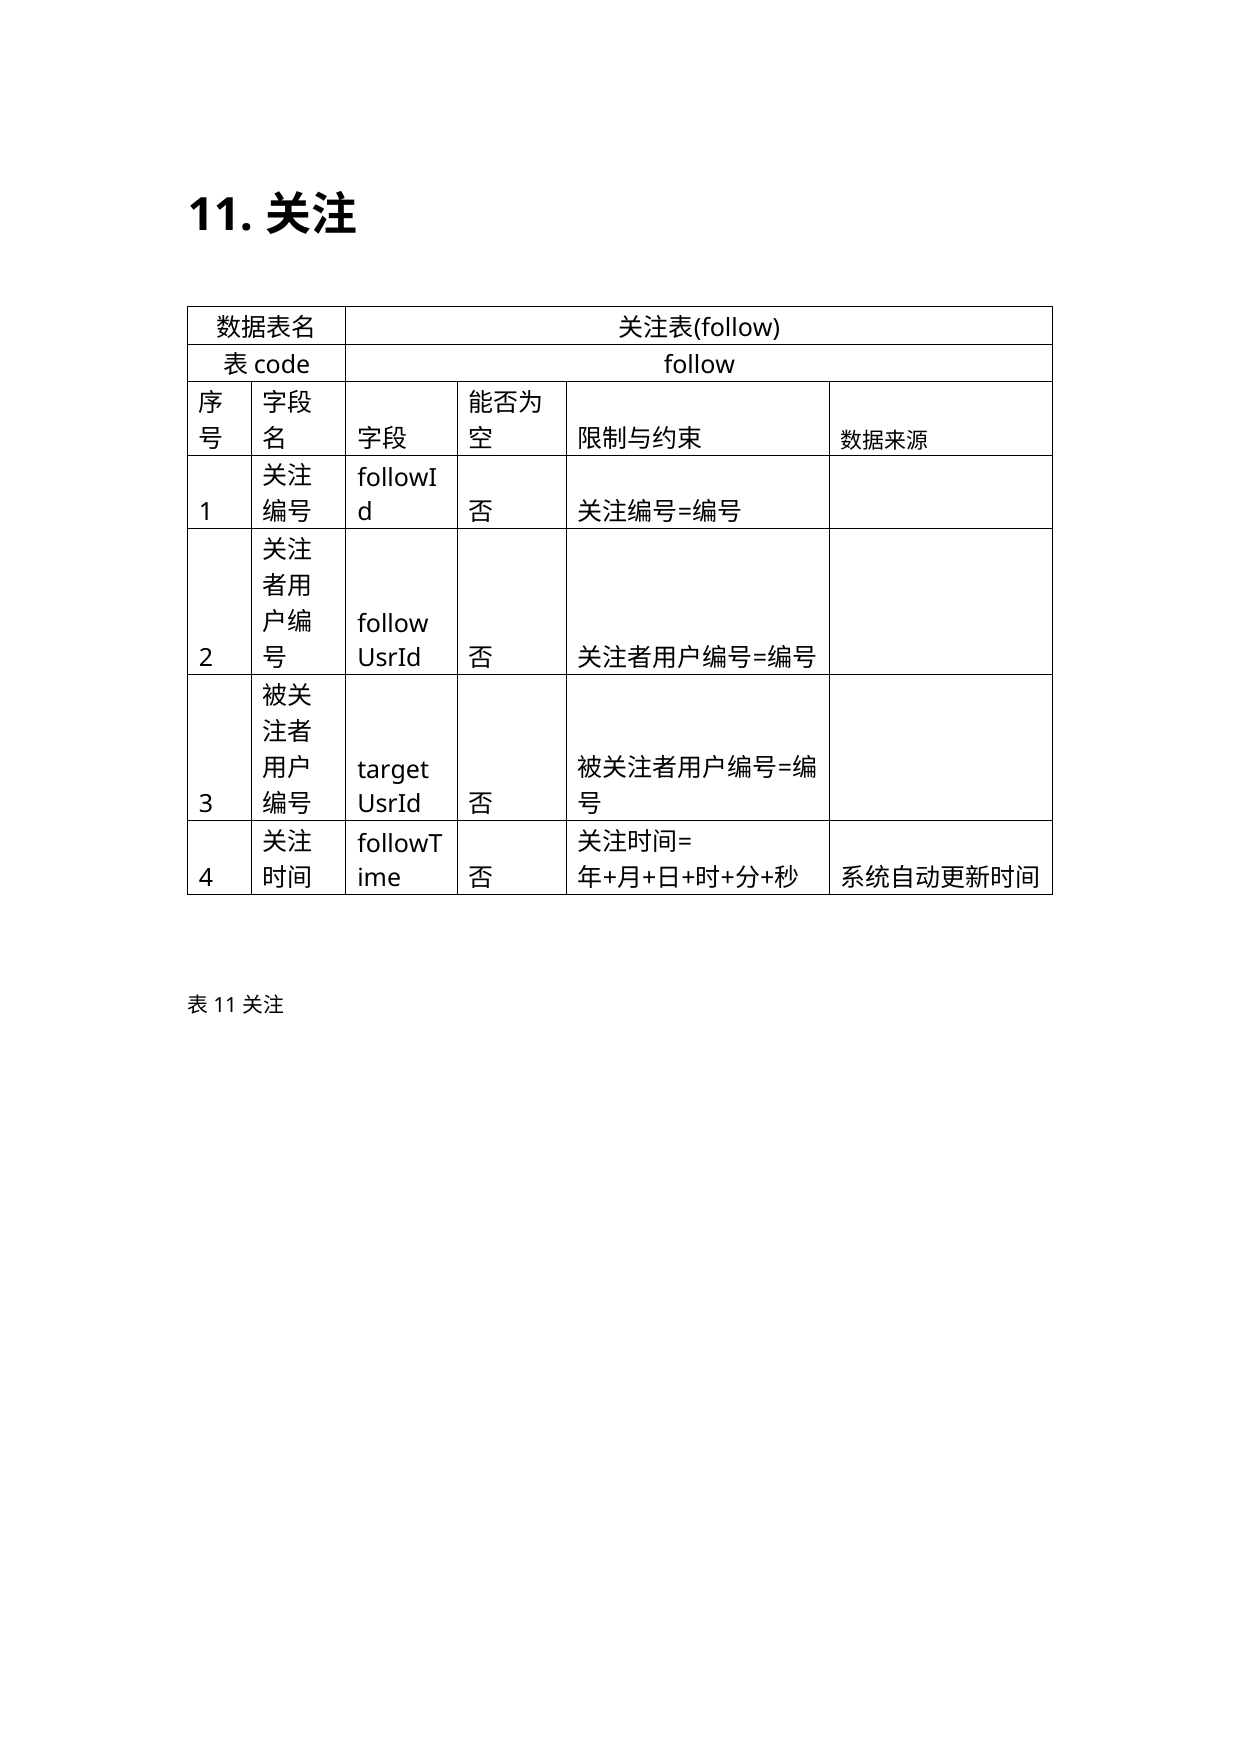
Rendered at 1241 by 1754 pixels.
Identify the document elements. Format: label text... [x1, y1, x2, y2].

table_cell 关注编号=编号 [567, 456, 829, 528]
table_cell followId [346, 456, 457, 528]
table_cell 2 [188, 529, 251, 674]
table_cell follow [346, 345, 1052, 381]
text 表 11 关注 [187, 987, 1053, 1019]
table_cell 1 [188, 456, 251, 528]
table_cell [830, 456, 1052, 528]
table_cell 否 [458, 529, 566, 674]
table_cell followUsrId [346, 529, 457, 674]
table_cell [830, 529, 1052, 674]
table_cell 被关注者用户编号=编号 [567, 675, 829, 820]
table_cell 数据来源 [830, 382, 1052, 454]
table_cell targetUsrId [346, 675, 457, 820]
subtitle 关注 [187, 162, 1053, 259]
table_cell 关注编号 [252, 456, 345, 528]
table_cell 否 [458, 821, 566, 894]
table_header 数据表名 [188, 307, 345, 344]
table_cell followTime [346, 821, 457, 894]
table_cell 关注者用户编号=编号 [567, 529, 829, 674]
table_cell [830, 675, 1052, 820]
table_cell 序号 [188, 382, 251, 454]
table_cell 3 [188, 675, 251, 820]
table_cell 字段名 [252, 382, 345, 454]
table_cell 关注时间= 年+月+日+时+分+秒 [567, 821, 829, 894]
table_cell 系统自动更新时间 [830, 821, 1052, 894]
table_cell 关注时间 [252, 821, 345, 894]
table_cell 能否为空 [458, 382, 566, 454]
table_cell 4 [188, 821, 251, 894]
table_cell 被关注者用户编号 [252, 675, 345, 820]
table_cell 关注者用户编号 [252, 529, 345, 674]
table_cell 否 [458, 675, 566, 820]
table_cell 字段 [346, 382, 457, 454]
table_cell 表code [188, 345, 345, 381]
table_header 关注表(follow) [346, 307, 1052, 344]
table_cell 否 [458, 456, 566, 528]
table_cell 限制与约束 [567, 382, 829, 454]
